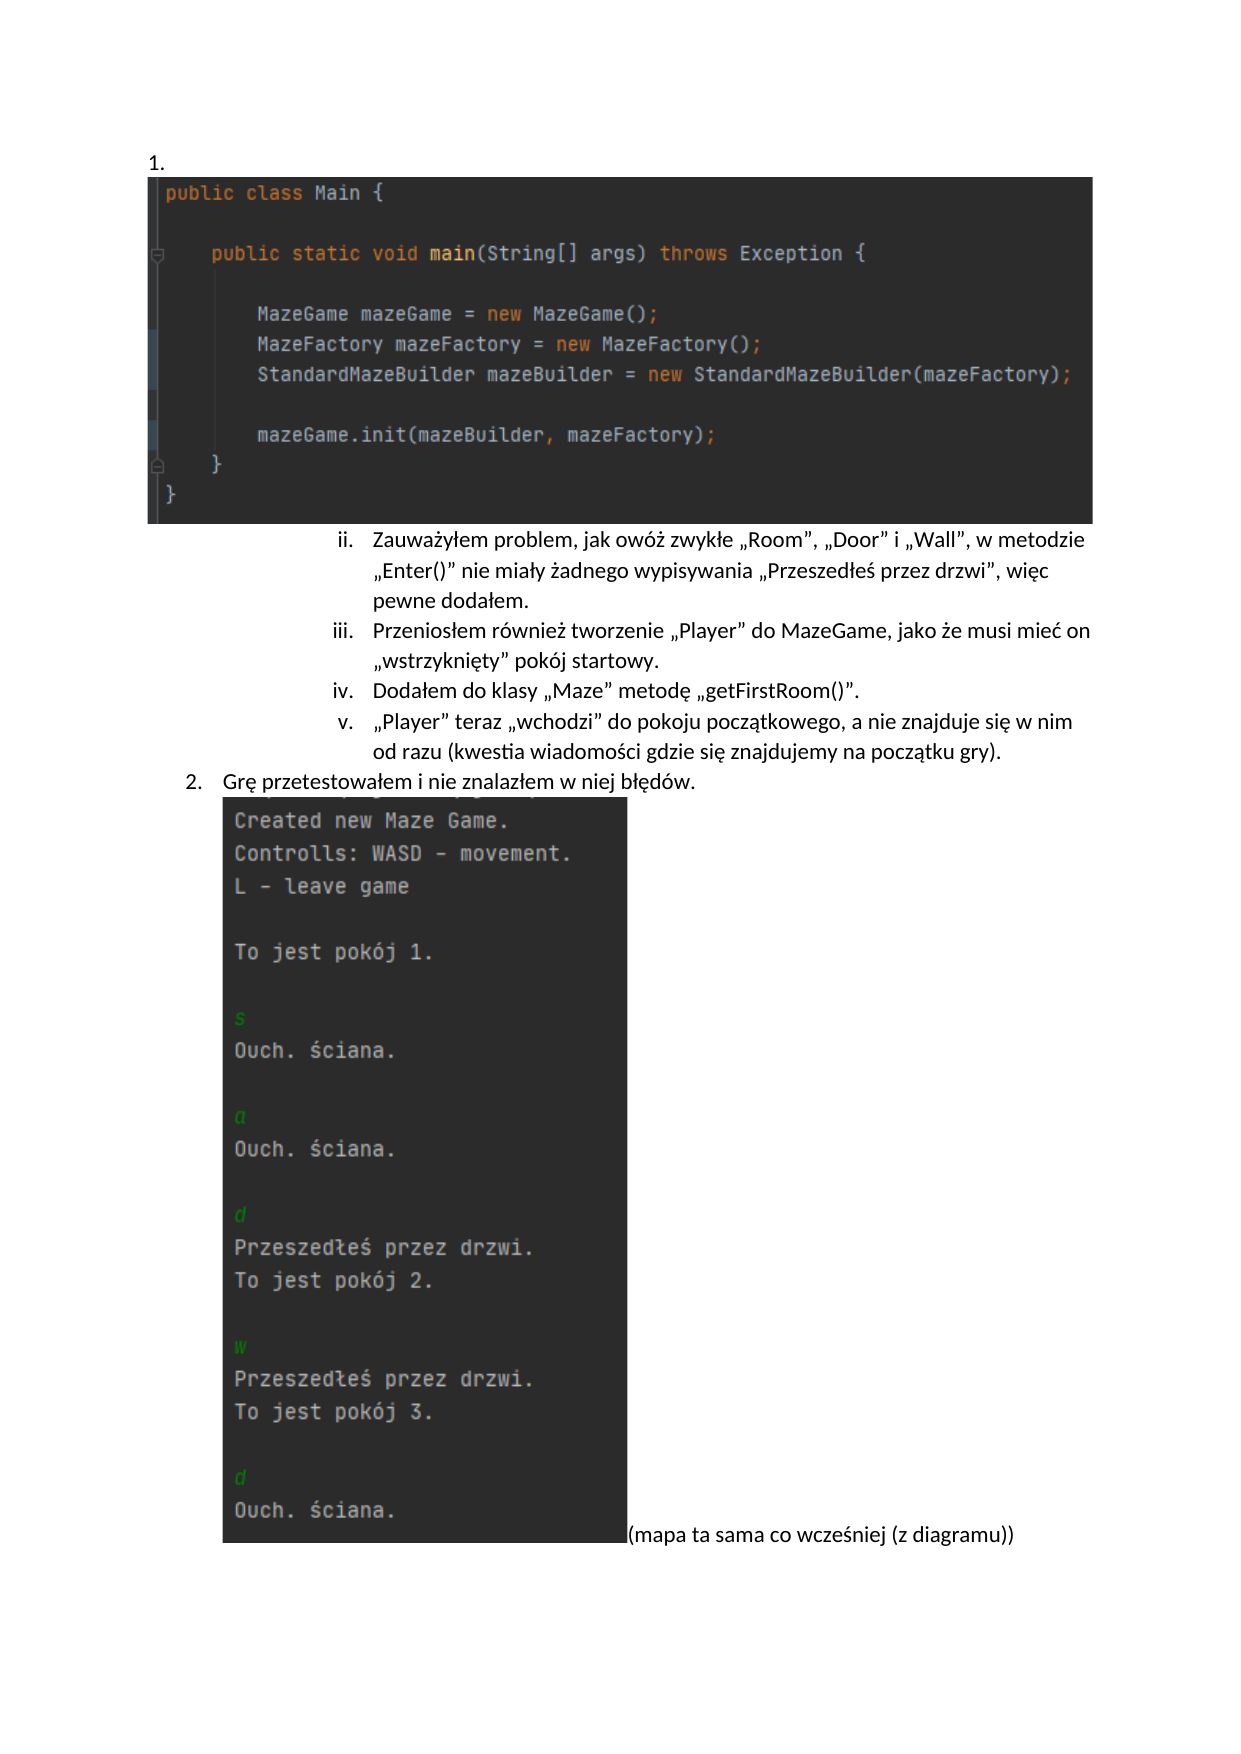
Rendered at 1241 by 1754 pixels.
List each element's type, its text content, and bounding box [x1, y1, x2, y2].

list Zauważyłem problem, jak owóż zwykłe „Room”, „Door” i „Wall”, w metodzie „Enter()” nie miały żadnego wypisywania „Przeszedłeś przez drzwi”, więc pewne dodałem. [354, 526, 1093, 614]
list „Player” teraz „wchodzi” do pokoju początkowego, a nie znajduje się w nim od razu (kwestia wiadomości gdzie się znajdujemy na początku gry). [354, 707, 1093, 765]
picture [222, 797, 628, 1543]
list Dodałem do klasy „Maze” metodę „getFirstRoom()”. [354, 677, 1093, 705]
picture [147, 177, 1093, 524]
list Przeniosłem również tworzenie „Player” do MazeGame, jako że musi mieć on „wstrzyknięty” pokój startowy. [354, 616, 1093, 674]
